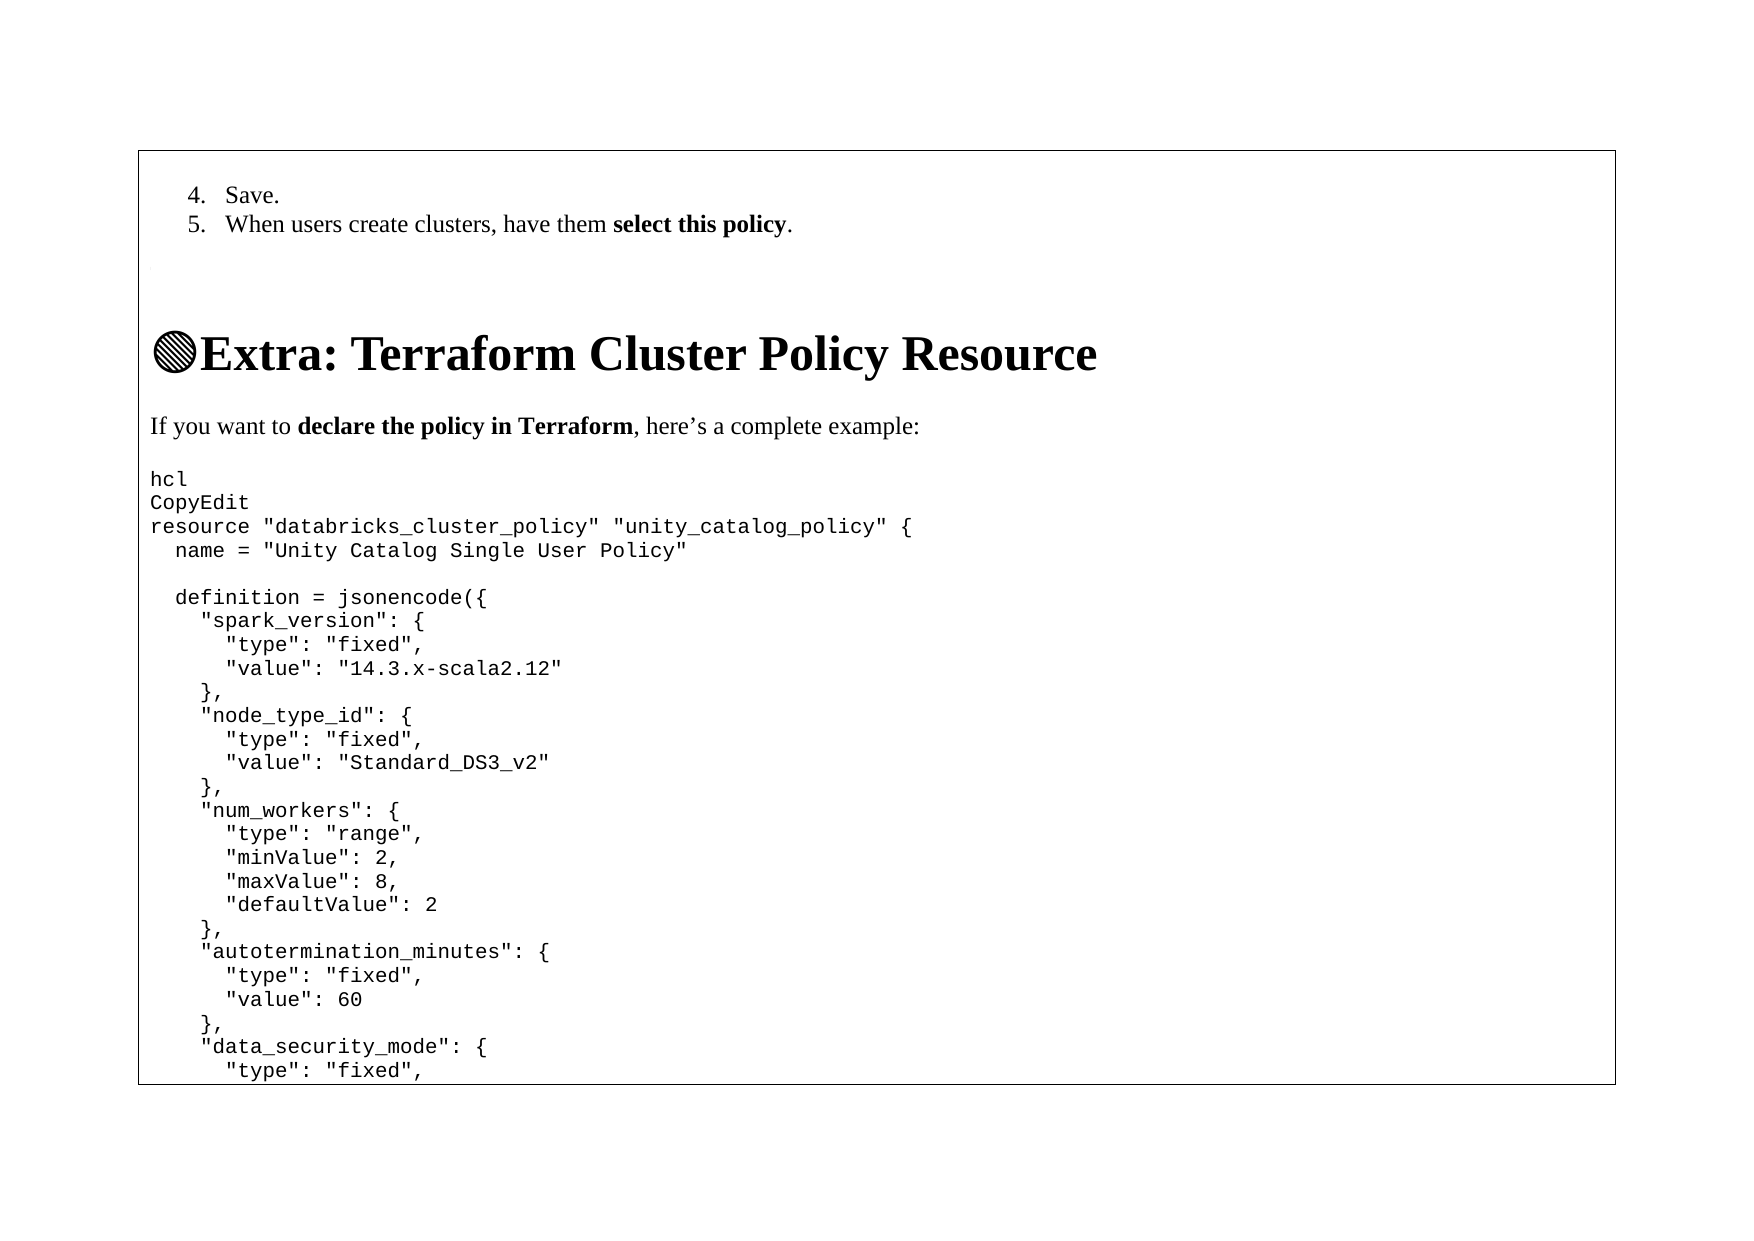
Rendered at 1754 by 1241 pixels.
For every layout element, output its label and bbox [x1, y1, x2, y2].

table_cell [139, 151, 1615, 1083]
